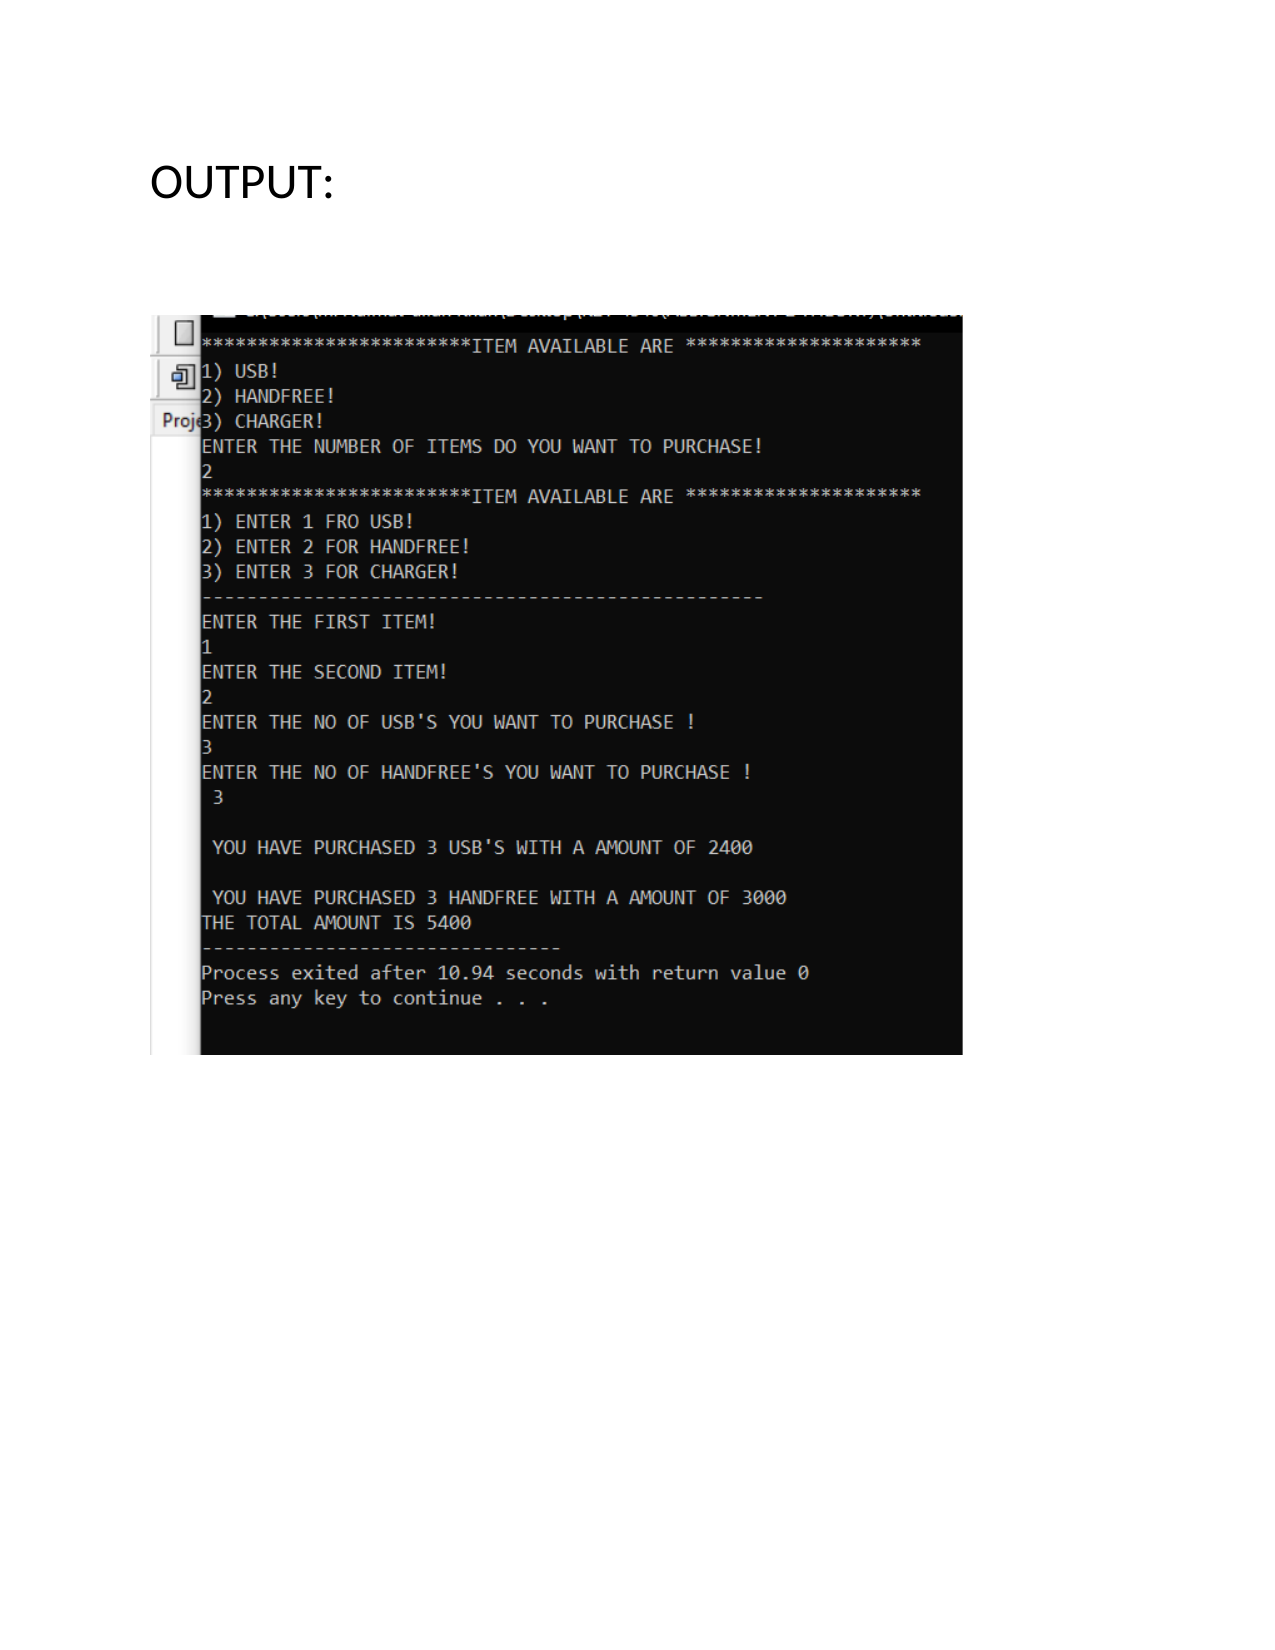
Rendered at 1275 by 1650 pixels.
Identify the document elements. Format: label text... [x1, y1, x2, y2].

text OUTPUT: [150, 150, 1125, 211]
picture [150, 315, 963, 1055]
